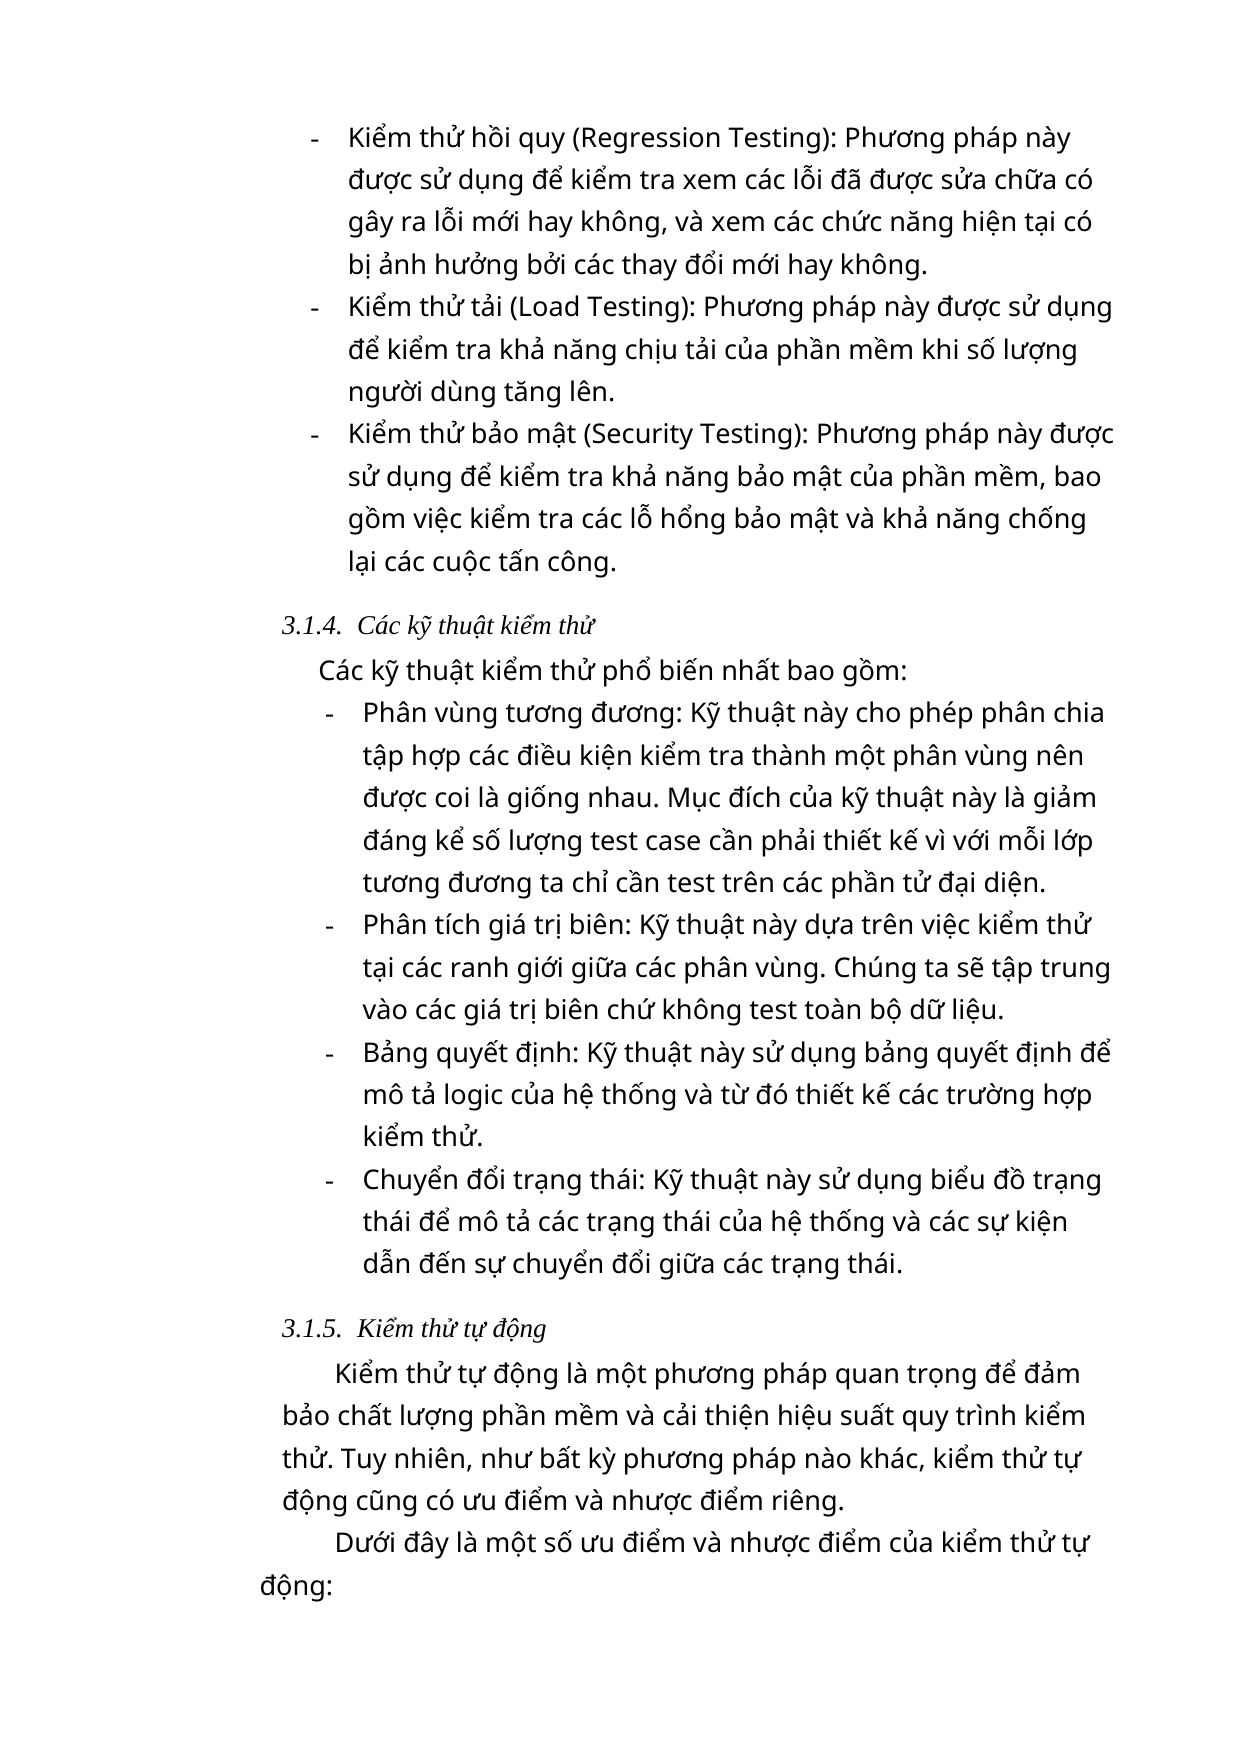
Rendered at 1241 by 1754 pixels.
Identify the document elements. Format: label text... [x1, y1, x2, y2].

list Phân tích giá trị biên: Kỹ thuật này dựa trên việc kiểm thử tại các ranh giới giữa các phân vùng. Chúng ta sẽ tập trung vào các giá trị biên chứ không test toàn bộ dữ liệu. [325, 906, 1122, 1027]
list Chuyển đổi trạng thái: Kỹ thuật này sử dụng biểu đồ trạng thái để mô tả các trạng thái của hệ thống và các sự kiện dẫn đến sự chuyển đổi giữa các trạng thái. [325, 1160, 1122, 1282]
list Kiểm thử hồi quy (Regression Testing): Phương pháp này được sử dụng để kiểm tra xem các lỗi đã được sửa chữa có gây ra lỗi mới hay không, và xem các chức năng hiện tại có bị ảnh hưởng bởi các thay đổi mới hay không. [310, 118, 1122, 282]
list Bảng quyết định: Kỹ thuật này sử dụng bảng quyết định để mô tả logic của hệ thống và từ đó thiết kế các trường hợp kiểm thử. [325, 1033, 1122, 1155]
text Dưới đây là một số ưu điểm và nhược điểm của kiểm thử tự động: [259, 1524, 1122, 1603]
subtitle Các kỹ thuật kiểm thử [282, 609, 1122, 641]
text Kiểm thử tự động là một phương pháp quan trọng để đảm bảo chất lượng phần mềm và cải thiện hiệu suất quy trình kiểm thử. Tuy nhiên, như bất kỳ phương pháp nào khác, kiểm thử tự động cũng có ưu điểm và nhược điểm riêng. [282, 1354, 1122, 1518]
list Kiểm thử tải (Load Testing): Phương pháp này được sử dụng để kiểm tra khả năng chịu tải của phần mềm khi số lượng người dùng tăng lên. [310, 288, 1122, 409]
subtitle Kiểm thử tự động [282, 1312, 1122, 1343]
list Kiểm thử bảo mật (Security Testing): Phương pháp này được sử dụng để kiểm tra khả năng bảo mật của phần mềm, bao gồm việc kiểm tra các lỗ hổng bảo mật và khả năng chống lại các cuộc tấn công. [310, 415, 1122, 579]
list Phân vùng tương đương: Kỹ thuật này cho phép phân chia tập hợp các điều kiện kiểm tra thành một phân vùng nên được coi là giống nhau. Mục đích của kỹ thuật này là giảm đáng kể số lượng test case cần phải thiết kế vì với mỗi lớp tương đương ta chỉ cần test trên các phần tử đại diện. [325, 694, 1122, 900]
text Các kỹ thuật kiểm thử phổ biến nhất bao gồm: [243, 651, 1122, 688]
